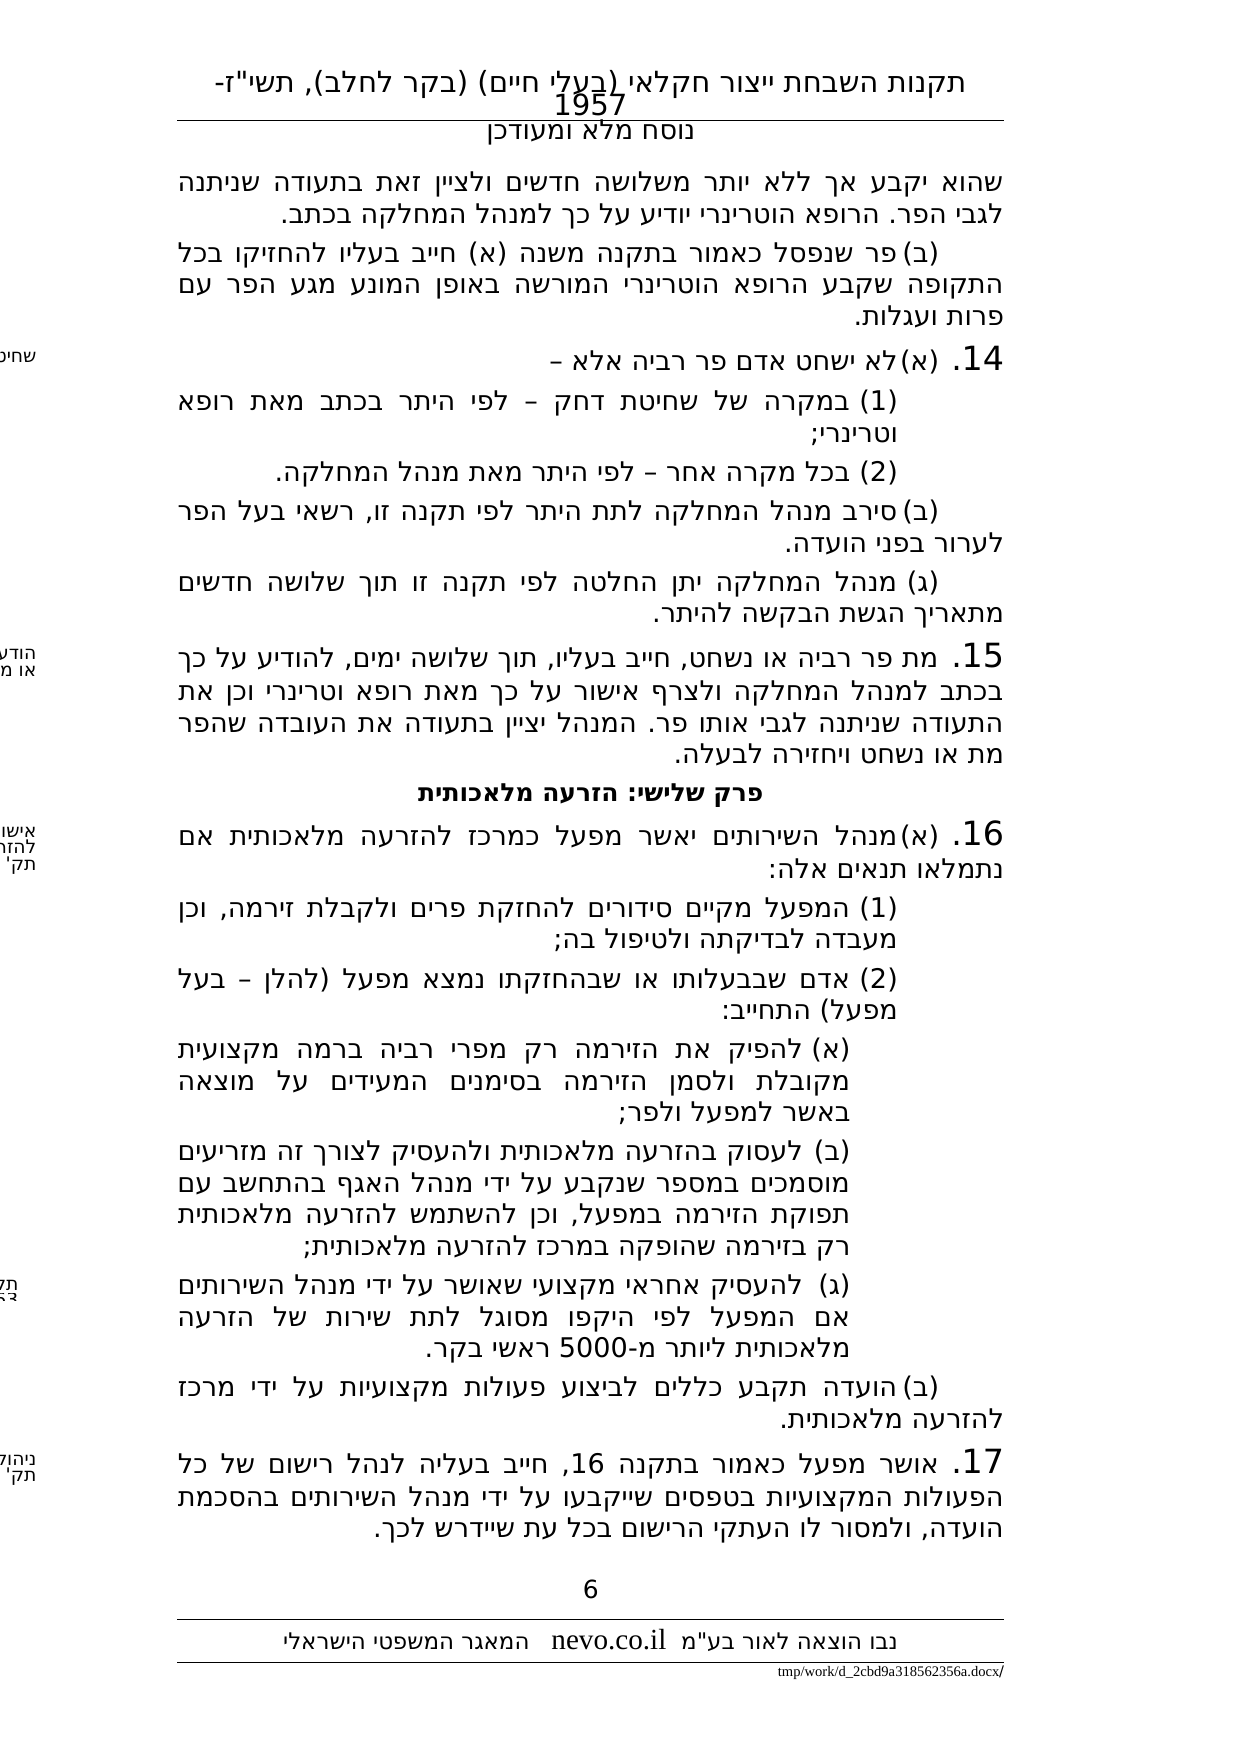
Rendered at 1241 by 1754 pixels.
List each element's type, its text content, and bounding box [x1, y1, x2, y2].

text 14. (א) לא ישחט אדם פר רביה אלא – [177, 339, 1004, 378]
text (ג) להעסיק אחראי מקצועי שאושר על ידי מנהל השירותים אם המפעל לפי היקפו מסוגל לתת שירות של הזרעה מלאכותית ליותר מ-5000 ראשי בקר. [177, 1269, 851, 1364]
text (א) להפיק את הזירמה רק מפרי רביה ברמה מקצועית מקובלת ולסמן הזירמה בסימנים המעידים על מוצאה באשר למפעל ולפר; [177, 1033, 851, 1128]
text (2) אדם שבבעלותו או שבהחזקתו נמצא מפעל (להלן – בעל מפעל) התחייב: [177, 963, 898, 1026]
text 16. (א) מנהל השירותים יאשר מפעל כמרכז להזרעה מלאכותית אם נתמלאו תנאים אלה: [177, 814, 1004, 885]
text (1) המפעל מקיים סידורים להחזקת פרים ולקבלת זירמה, וכן מעבדה לבדיקתה ולטיפול בה; [177, 892, 898, 955]
text (ב) פר שנפסל כאמור בתקנה משנה (א) חייב בעליו להחזיקו בכל התקופה שקבע הרופא הוטרינרי המורשה באופן המונע מגע הפר עם פרות ועגלות. [177, 237, 1004, 332]
text (ב) סירב מנהל המחלקה לתת היתר לפי תקנה זו, רשאי בעל הפר לערור בפני הועדה. [177, 495, 1004, 558]
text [177, 167, 1004, 230]
text (2) בכל מקרה אחר – לפי היתר מאת מנהל המחלקה. [177, 456, 898, 488]
text (ב) לעסוק בהזרעה מלאכותית ולהעסיק לצורך זה מזריעים מוסמכים במספר שנקבע על ידי מנהל האגף בהתחשב עם תפוקת הזירמה במפעל, וכן להשתמש להזרעה מלאכותית רק בזירמה שהופקה במרכז להזרעה מלאכותית; [177, 1136, 851, 1262]
text (1) במקרה של שחיטת דחק – לפי היתר בכתב מאת רופא וטרינרי; [177, 386, 898, 449]
text 15. מת פר רביה או נשחט, חייב בעליו, תוך שלושה ימים, להודיע על כך בכתב למנהל המחלקה ולצרף אישור על כך מאת רופא וטרינרי וכן את התעודה שניתנה לגבי אותו פר. המנהל יציין בתעודה את העובדה שהפר מת או נשחט ויחזירה לבעלה. [177, 637, 1004, 770]
text 17. אושר מפעל כאמור בתקנה 16, חייב בעליה לנהל רישום של כל הפעולות המקצועיות בטפסים שייקבעו על ידי מנהל השירותים בהסכמת הועדה, ולמסור לו העתקי הרישום בכל עת שיידרש לכך. [177, 1442, 1004, 1544]
text (ב) הועדה תקבע כללים לביצוע פעולות מקצועיות על ידי מרכז להזרעה מלאכותית. [177, 1372, 1004, 1435]
text פרק שלישי: הזרעה מלאכותית [177, 778, 1004, 807]
text (ג) מנהל המחלקה יתן החלטה לפי תקנה זו תוך שלושה חדשים מתאריך הגשת הבקשה להיתר. [177, 566, 1004, 629]
